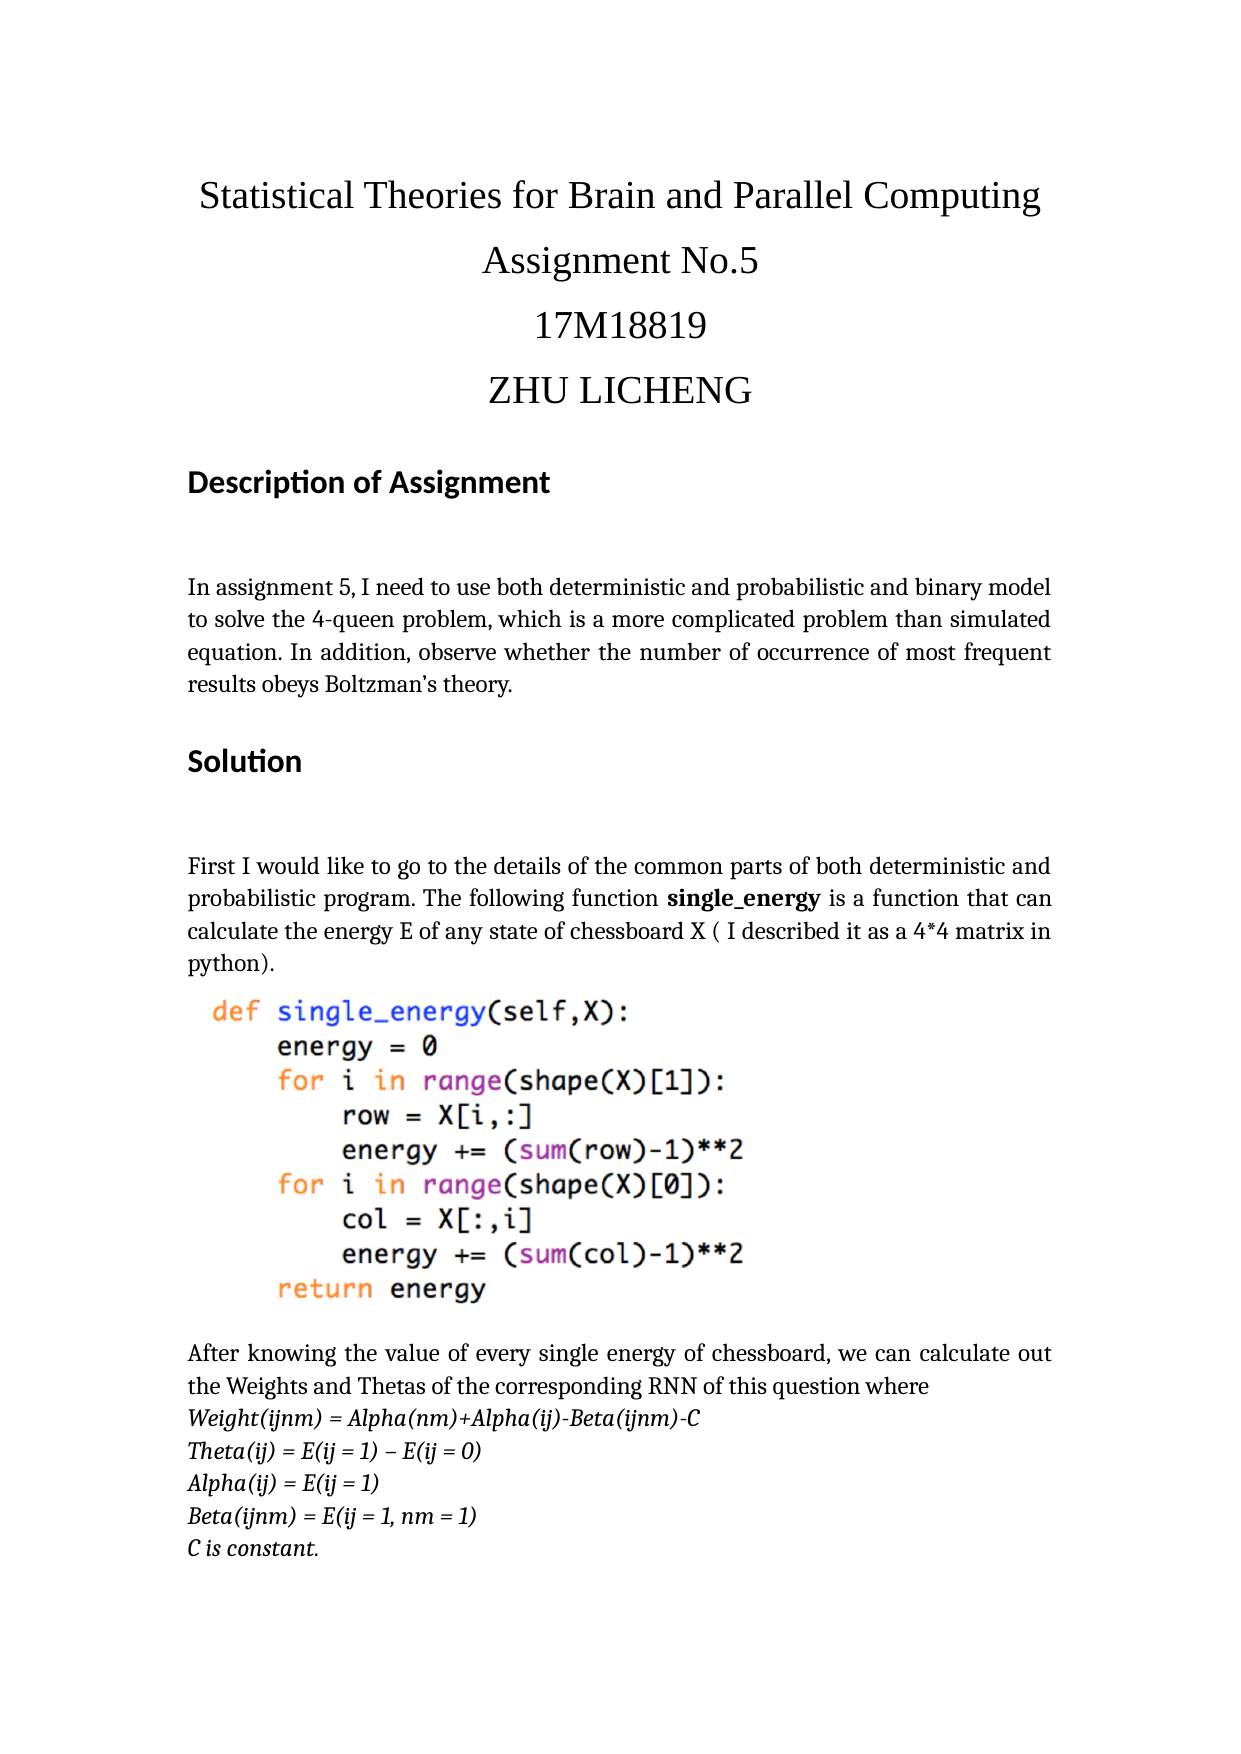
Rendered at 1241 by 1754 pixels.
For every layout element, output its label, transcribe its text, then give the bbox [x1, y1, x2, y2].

picture [187, 979, 788, 1327]
text In assignment 5, I need to use both deterministic and probabilistic and binary model to solve the 4-queen problem, which is a more complicated problem than simulated equation. In addition, observe whether the number of occurrence of most frequent results obeys Boltzman’s theory. [187, 571, 1053, 701]
text Theta(ij) = E(ij = 1) – E(ij = 0) [187, 1435, 1053, 1467]
text First I would like to go to the details of the common parts of both deterministic and probabilistic program. The following function single_energy is a function that can calculate the energy E of any state of chessboard X ( I described it as a 4*4 matrix in python). [187, 850, 1053, 980]
text Statistical Theories for Brain and Parallel Computing [187, 162, 1053, 227]
subtitle Description of Assignment [187, 449, 1053, 514]
text Assignment No.5 [187, 227, 1053, 292]
subtitle Solution [187, 728, 1053, 793]
text 17M18819 [187, 292, 1053, 357]
text Beta(ijnm) = E(ij = 1, nm = 1) [187, 1500, 1053, 1532]
text After knowing the value of every single energy of chessboard, we can calculate out the Weights and Thetas of the corresponding RNN of this question where [187, 1337, 1053, 1402]
text C is constant. [187, 1532, 1053, 1565]
text Alpha(ij) = E(ij = 1) [187, 1467, 1053, 1500]
text ZHU LICHENG [187, 357, 1053, 422]
text Weight(ijnm) = Alpha(nm)+Alpha(ij)-Beta(ijnm)-C [187, 1402, 1053, 1435]
